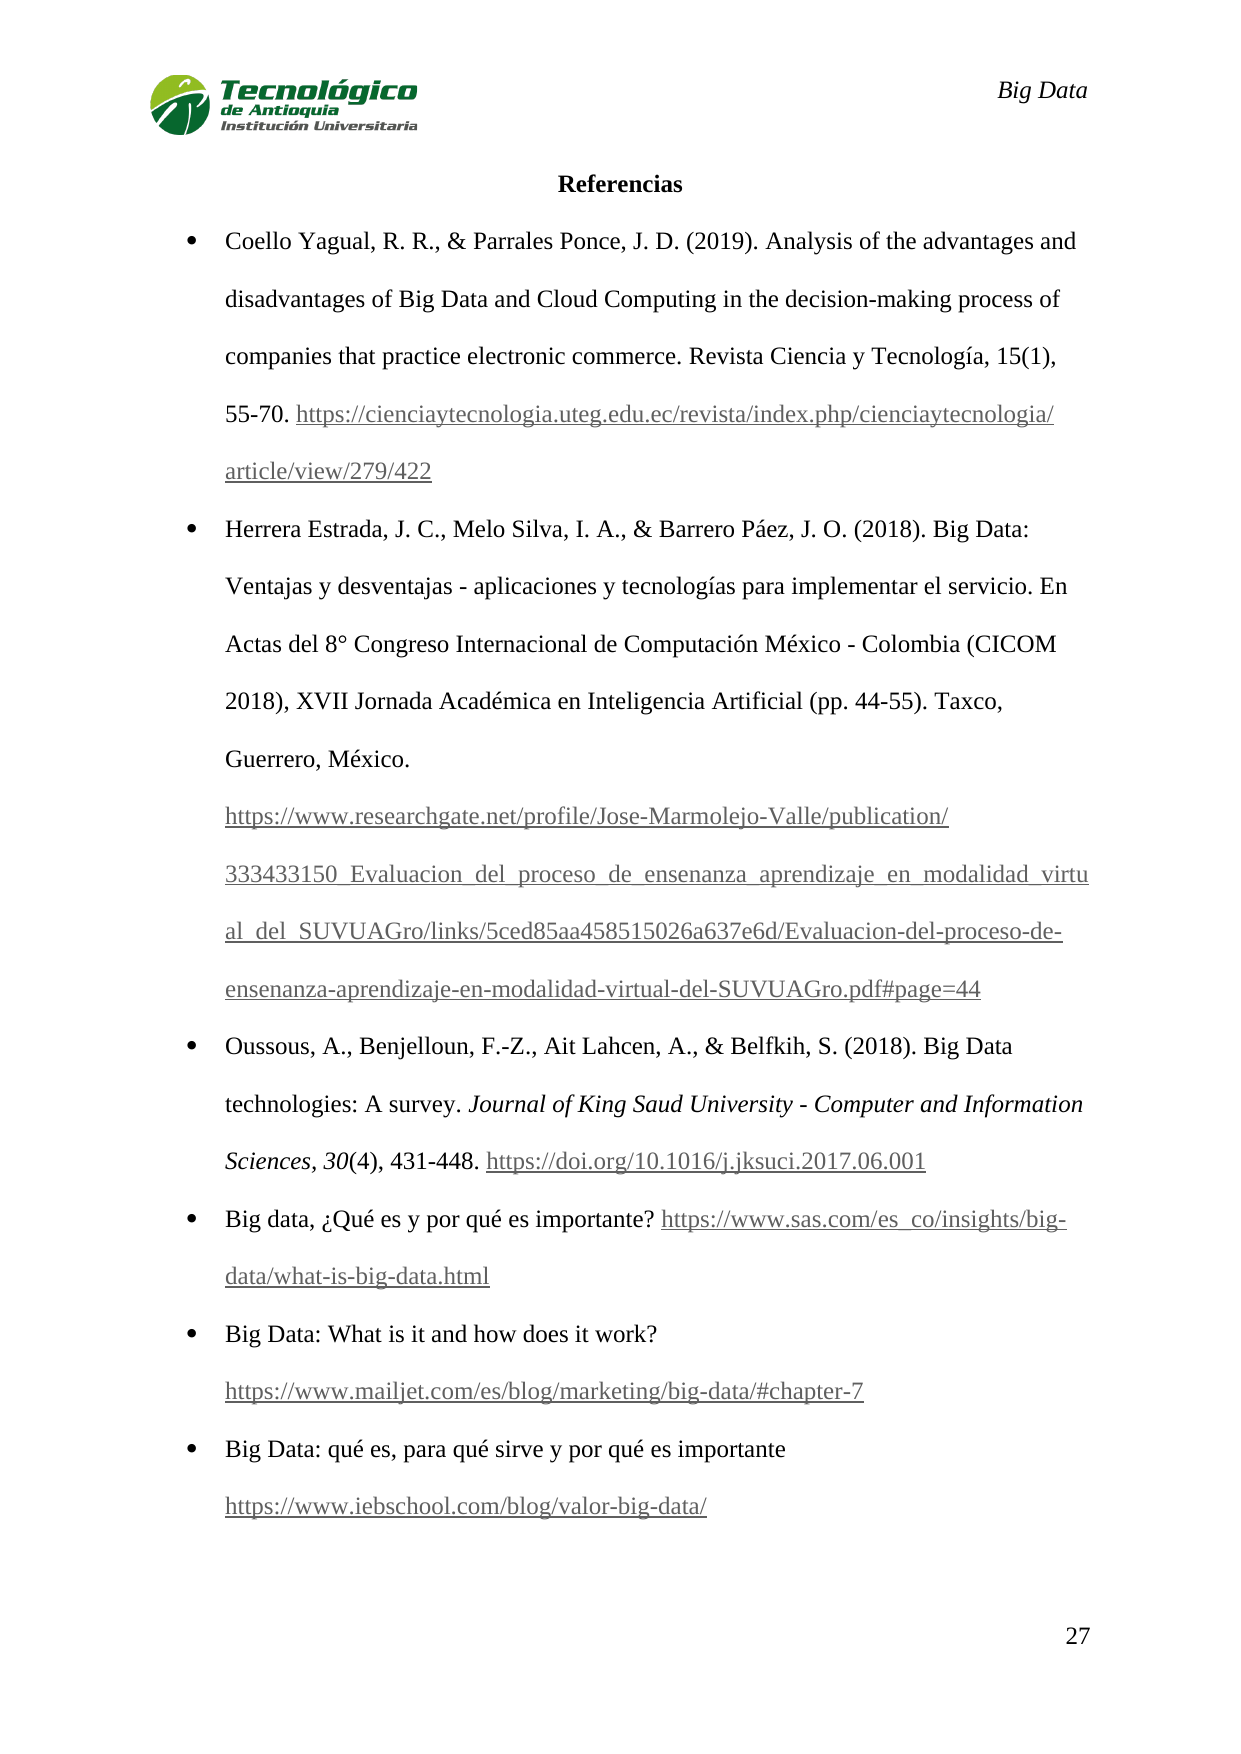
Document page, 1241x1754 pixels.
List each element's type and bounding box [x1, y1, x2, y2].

picture [150, 75, 418, 135]
